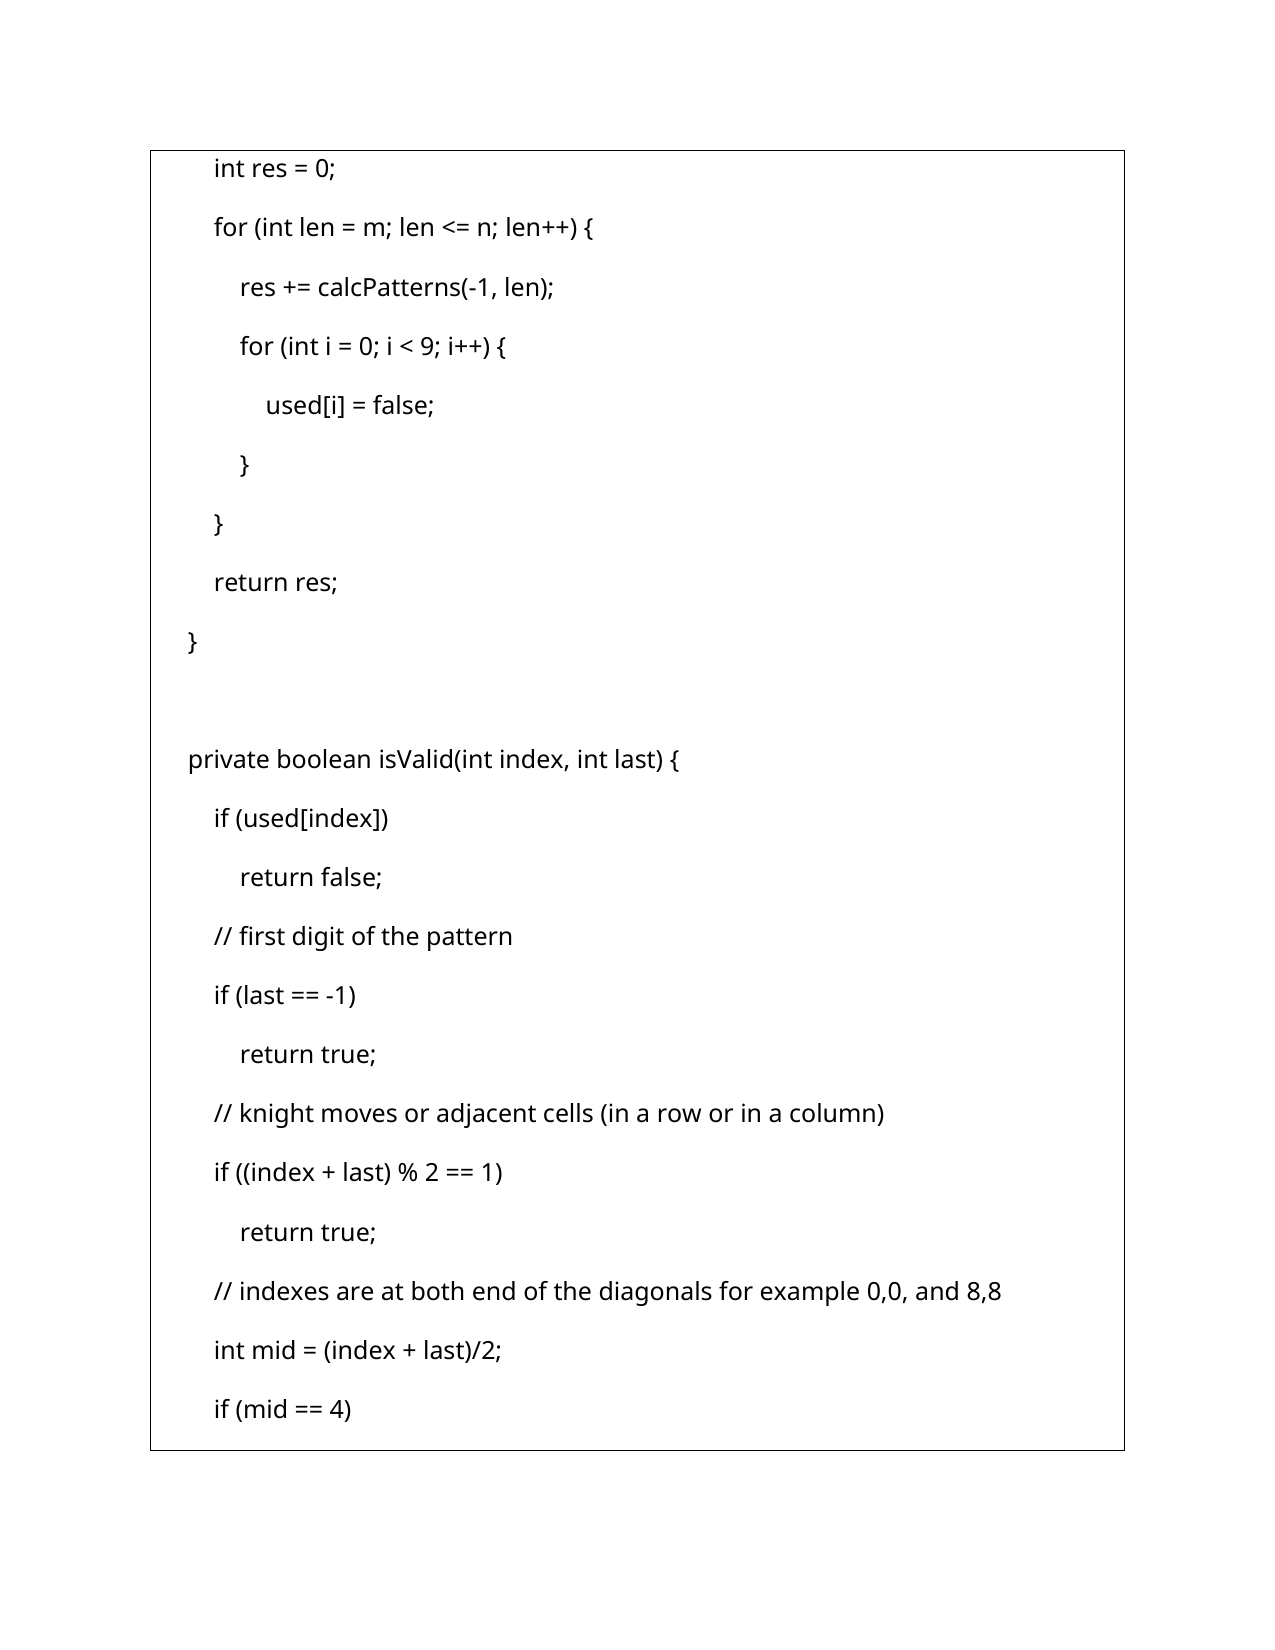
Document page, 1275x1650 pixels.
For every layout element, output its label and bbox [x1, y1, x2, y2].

table_header [151, 151, 1124, 1450]
